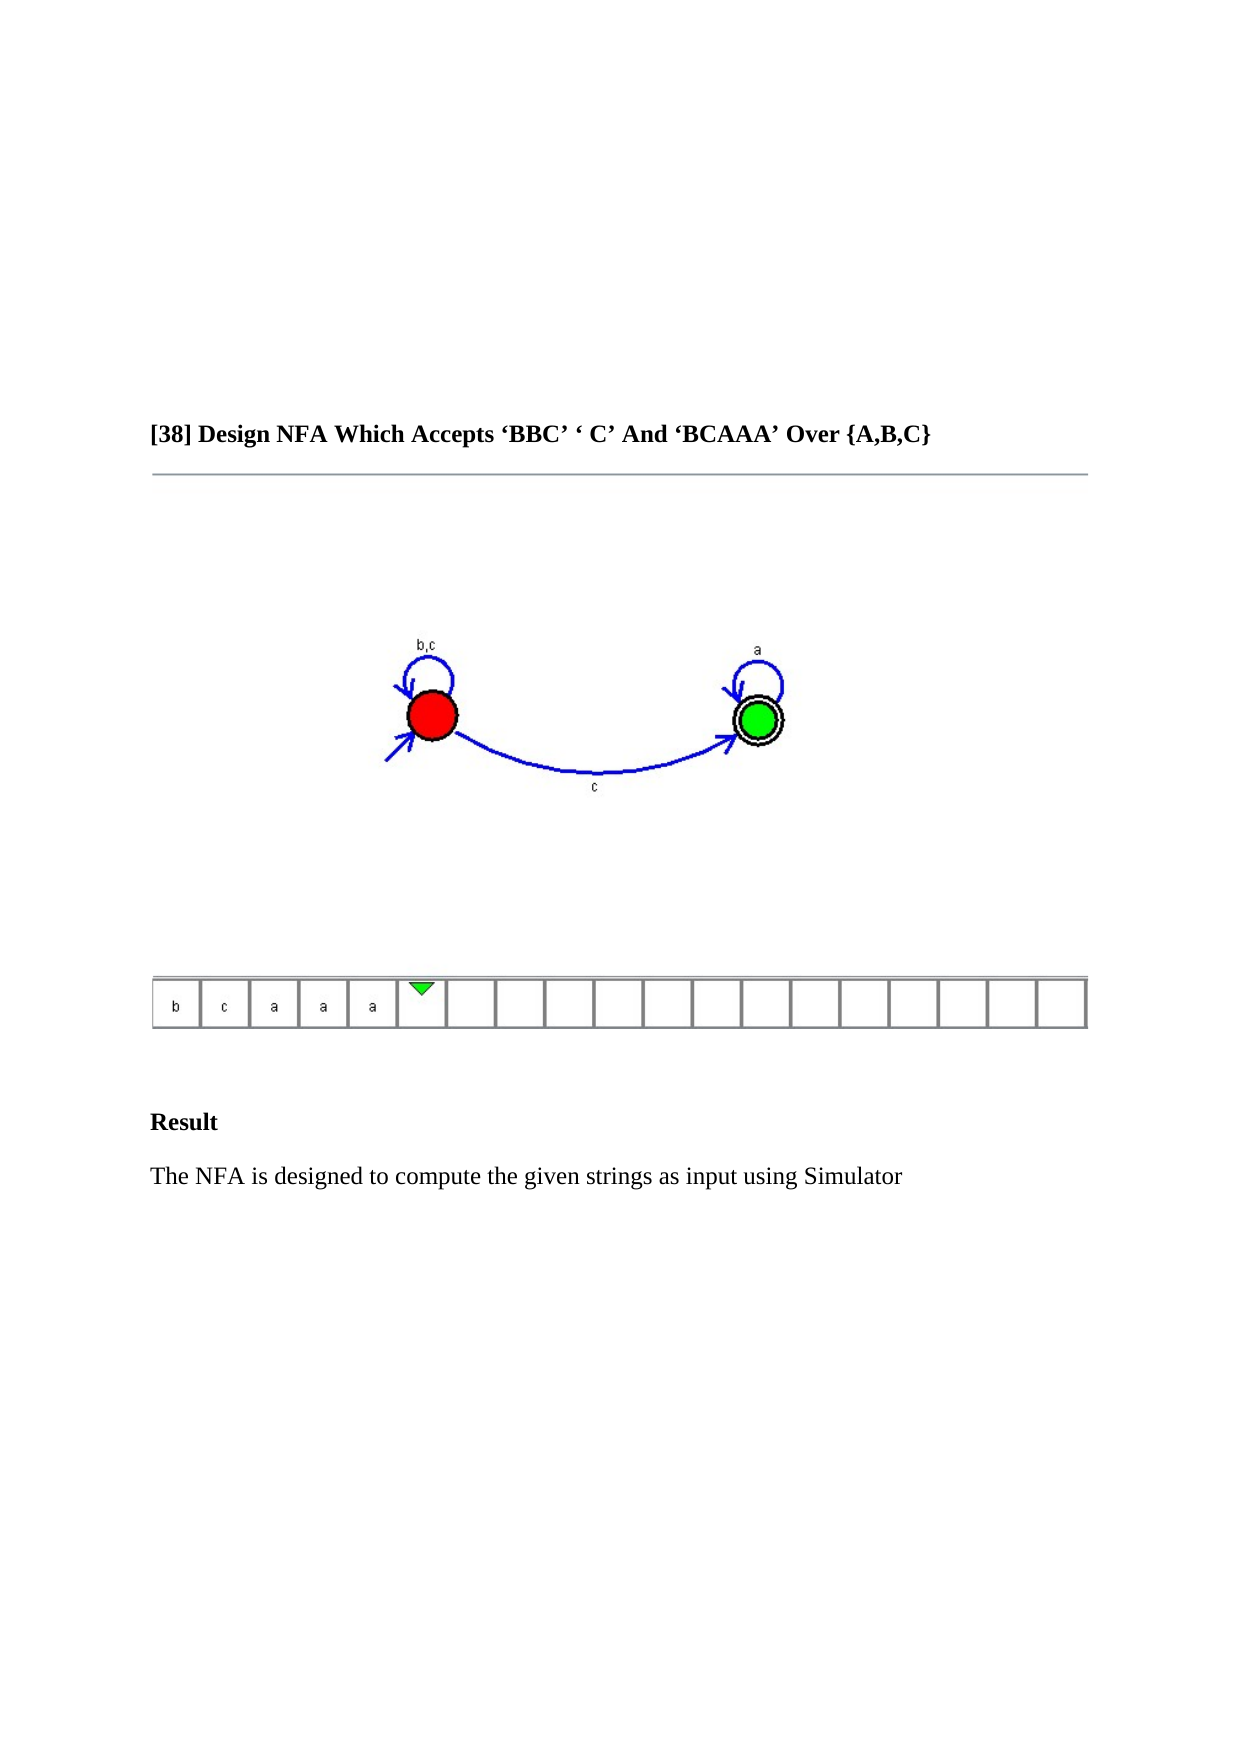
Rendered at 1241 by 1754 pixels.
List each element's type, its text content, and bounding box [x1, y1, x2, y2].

text The NFA is designed to compute the given strings as input using Simulator [150, 1161, 1090, 1190]
text [38] Design NFA Which Accepts ‘BBC’ ‘ C’ And ‘BCAAA’ Over {A,B,C} [150, 419, 1090, 448]
text Result [150, 1107, 1090, 1136]
picture [152, 473, 1089, 1029]
